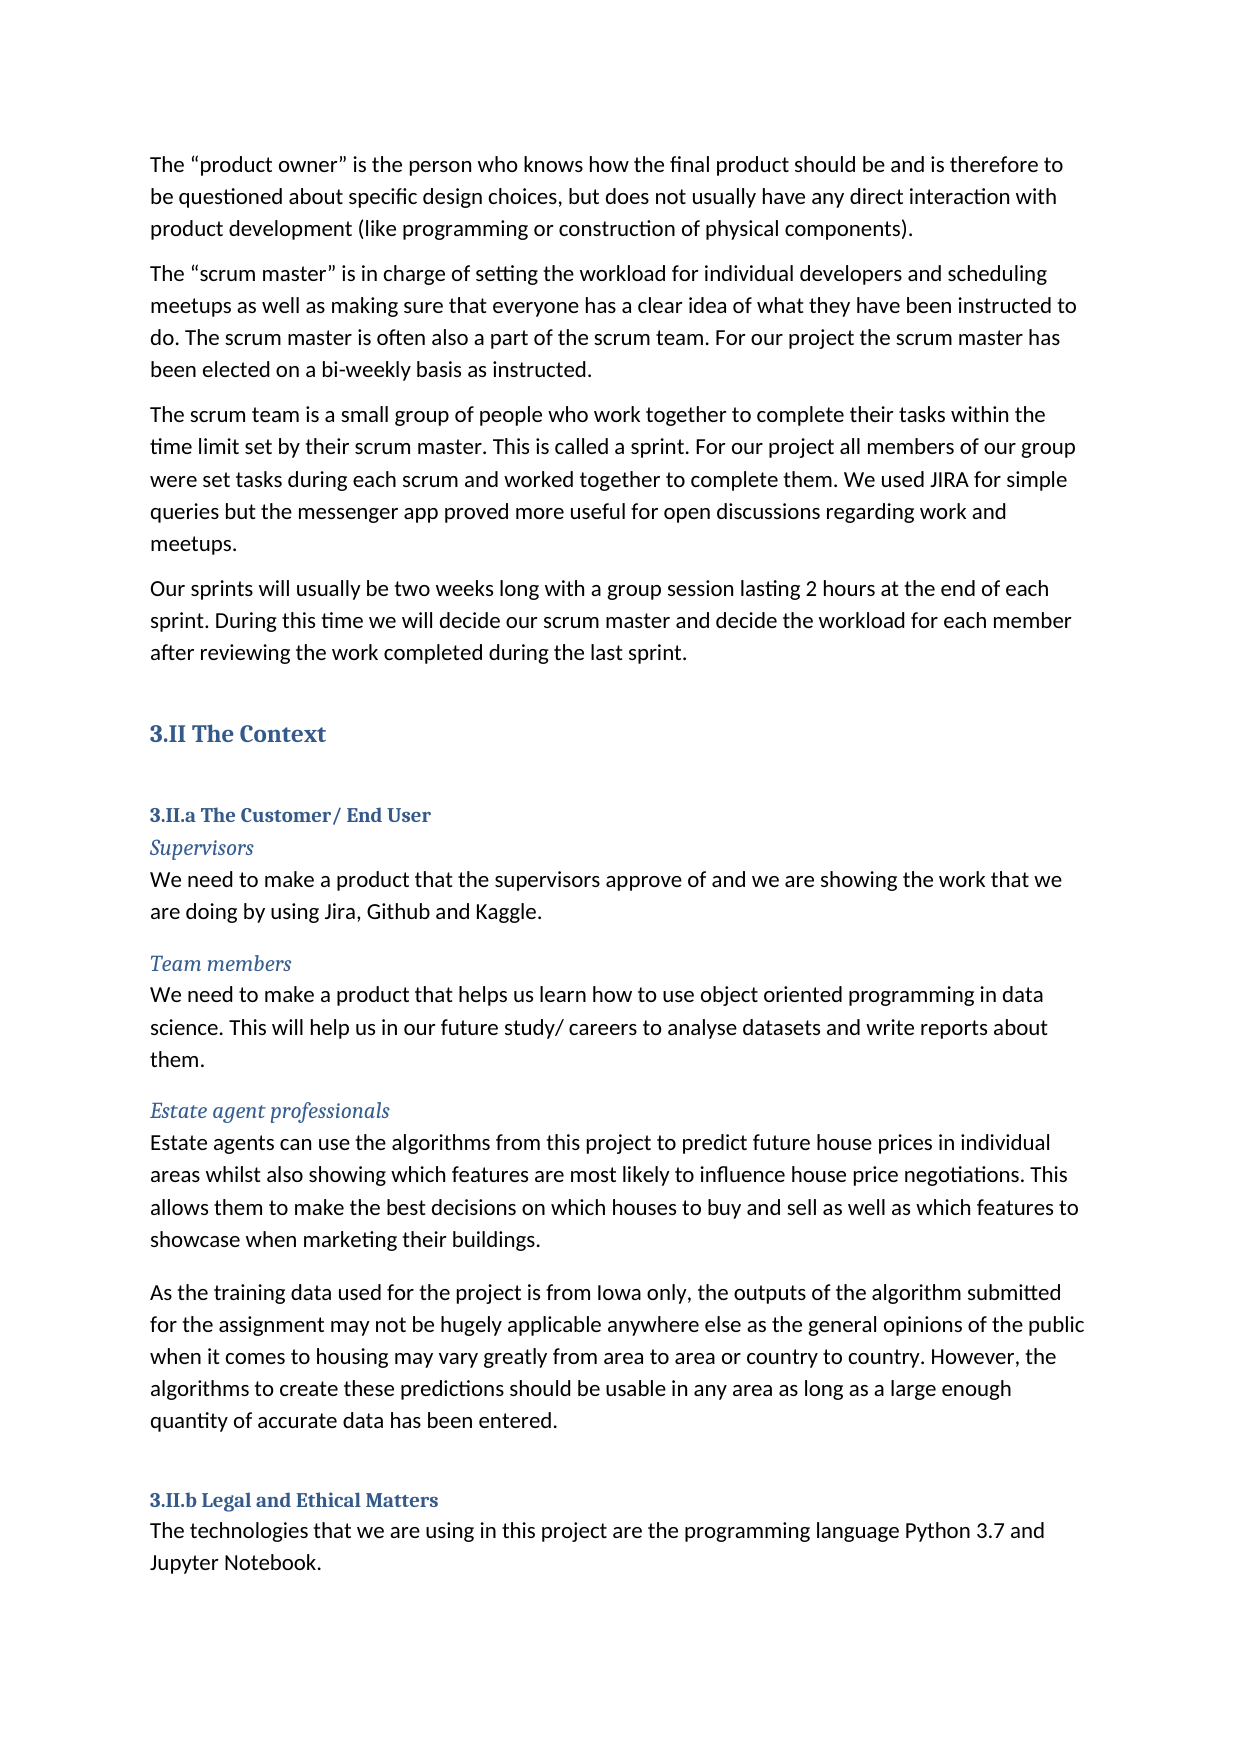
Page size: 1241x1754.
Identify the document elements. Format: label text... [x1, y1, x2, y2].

subtitle Supervisors [150, 835, 1090, 861]
text The scrum team is a small group of people who work together to complete their tasks within the time limit set by their scrum master. This is called a sprint. For our project all members of our group were set tasks during each scrum and worked together to complete them. We used JIRA for simple queries but the messenger app proved more useful for open discussions regarding work and meetups. [150, 400, 1090, 557]
subtitle Team members [150, 950, 1090, 977]
text We need to make a product that the supervisors approve of and we are showing the work that we are doing by using Jira, Github and Kaggle. [150, 865, 1090, 925]
subtitle 3.II The Context [150, 720, 1090, 749]
text The technologies that we are using in this project are the programming language Python 3.7 and Jupyter Notebook. [150, 1516, 1090, 1576]
text The “scrum master” is in charge of setting the workload for individual developers and scheduling meetups as well as making sure that everyone has a clear idea of what they have been instructed to do. The scrum master is often also a part of the scrum team. For our project the scrum master has been elected on a bi-weekly basis as instructed. [150, 259, 1090, 384]
text The “product owner” is the person who knows how the final product should be and is therefore to be questioned about specific design choices, but does not usually have any direct interaction with product development (like programming or construction of physical components). [150, 150, 1090, 242]
subtitle 3.II.a The Customer/ End User [150, 803, 1090, 827]
text Estate agents can use the algorithms from this project to predict future house prices in individual areas whilst also showing which features are most likely to influence house price negotiations. This allows them to make the best decisions on which houses to buy and sell as well as which features to showcase when marketing their buildings. [150, 1128, 1090, 1253]
subtitle 3.II.b Legal and Ethical Matters [150, 1489, 1090, 1513]
subtitle Estate agent professionals [150, 1098, 1090, 1124]
text We need to make a product that helps us learn how to use object oriented programming in data science. This will help us in our future study/ careers to analyse datasets and write reports about them. [150, 981, 1090, 1073]
text Our sprints will usually be two weeks long with a group session lasting 2 hours at the end of each sprint. During this time we will decide our scrum master and decide the workload for each member after reviewing the work completed during the last sprint. [150, 574, 1090, 666]
text As the training data used for the project is from Iowa only, the outputs of the algorithm submitted for the assignment may not be hugely applicable anywhere else as the general opinions of the public when it comes to housing may vary greatly from area to area or country to country. However, the algorithms to create these predictions should be usable in any area as long as a large enough quantity of accurate data has been entered. [150, 1278, 1090, 1434]
